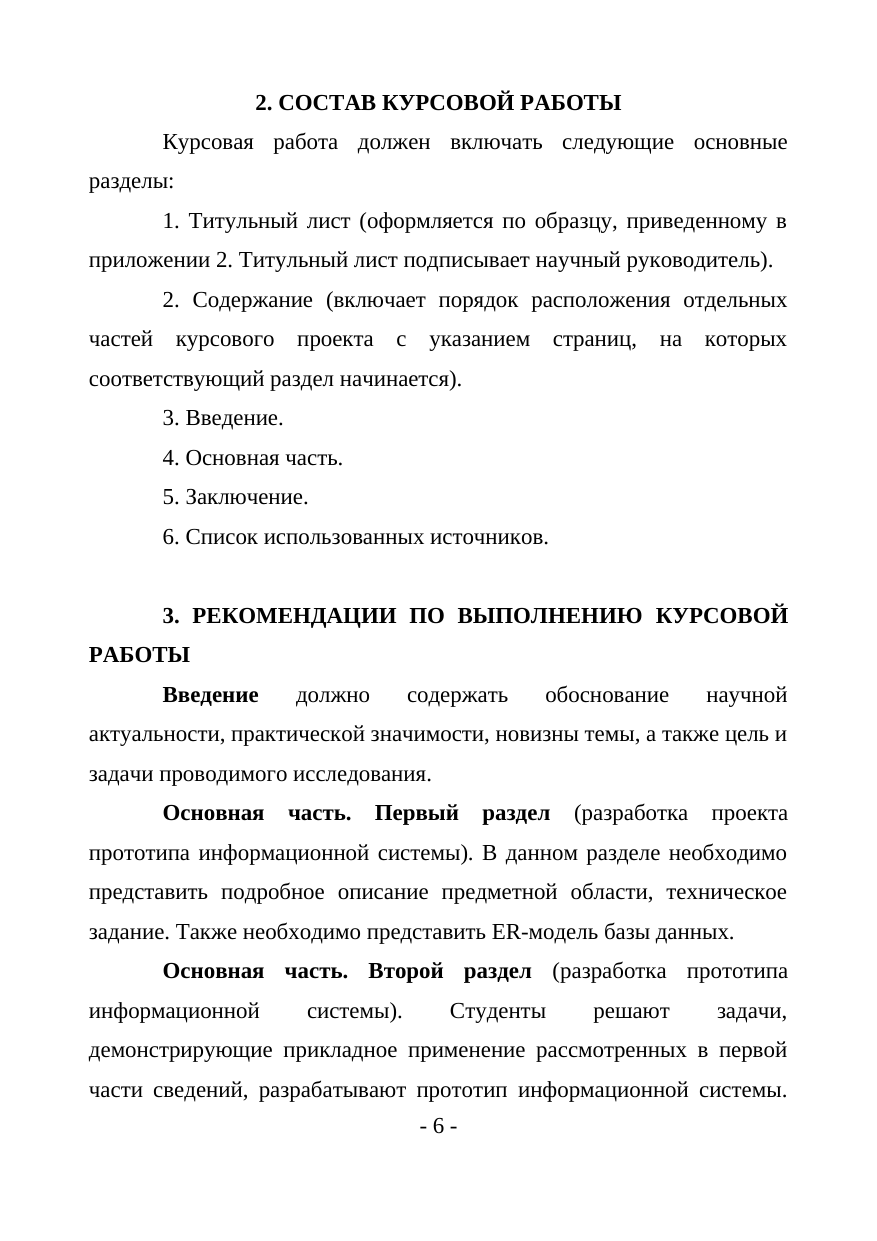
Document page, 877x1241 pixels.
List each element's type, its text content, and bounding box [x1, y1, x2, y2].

text 3. РЕКОМЕНДАЦИИ ПО ВЫПОЛНЕНИЮ КУРСОВОЙ РАБОТЫ [89, 602, 788, 668]
text Введение должно содержать обоснование научной актуальности, практической значимости, новизны темы, а также цель и задачи проводимого исследования. [89, 681, 788, 786]
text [89, 957, 788, 1102]
text 2. Содержание (включает порядок расположения отдельных частей курсового проекта с указанием страниц, на которых соответствующий раздел начинается). [89, 286, 788, 391]
text Основная часть. Первый раздел (разработка проекта прототипа информационной системы). В данном разделе необходимо представить подробное описание предметной области, техническое задание. Также необходимо представить ER-модель базы данных. [89, 799, 788, 944]
text 4. Основная часть. [89, 444, 788, 470]
text 6. Список использованных источников. [89, 523, 788, 549]
text Курсовая работа должен включать следующие основные разделы: [89, 128, 788, 194]
text 5. Заключение. [89, 483, 788, 510]
text 1. Титульный лист (оформляется по образцу, приведенному в приложении 2. Титульный лист подписывает научный руководитель). [89, 207, 788, 273]
text 2. СОСТАВ КУРСОВОЙ РАБОТЫ [89, 89, 788, 115]
text 3. Введение. [89, 404, 788, 431]
